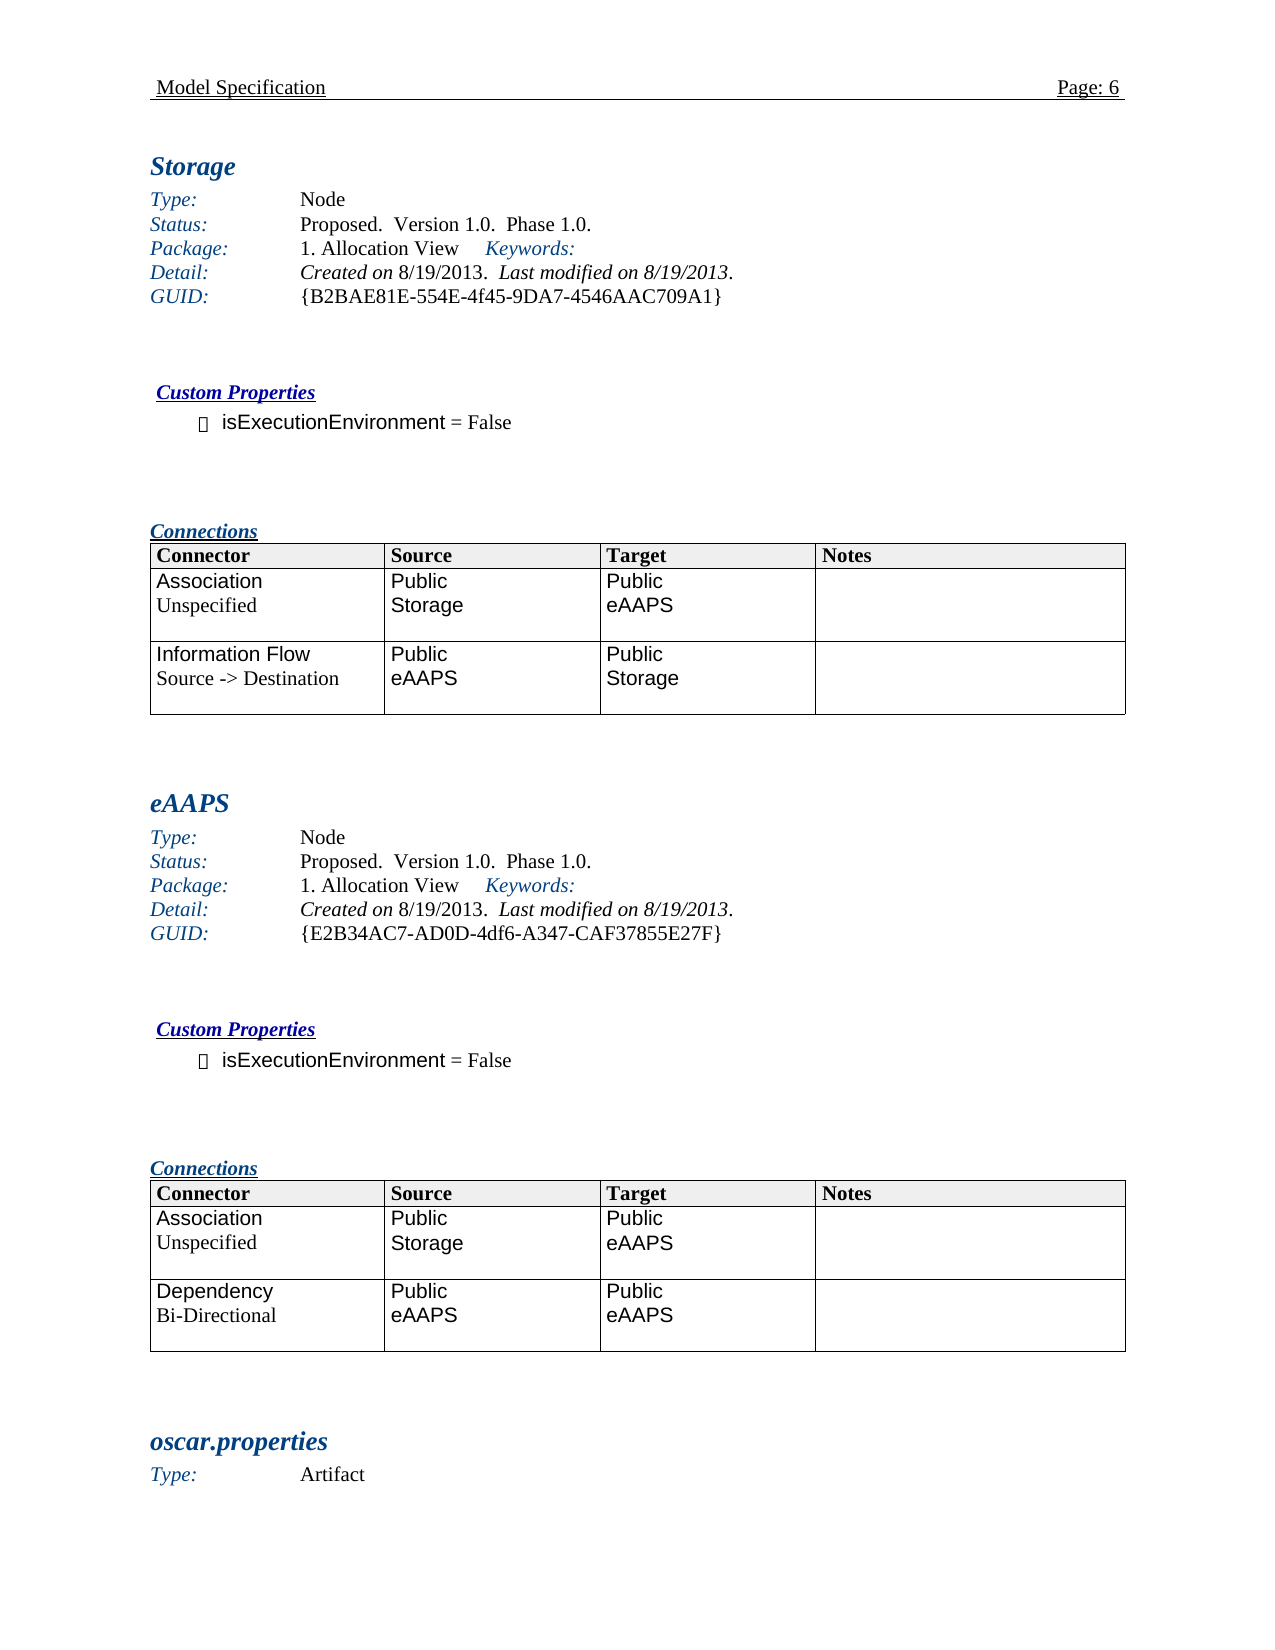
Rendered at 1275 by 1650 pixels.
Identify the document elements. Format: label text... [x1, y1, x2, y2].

text Type: Node [150, 187, 1125, 211]
table_cell Public Storage [385, 569, 600, 641]
table_cell Public Storage [601, 642, 815, 714]
table_header Notes [816, 544, 1125, 568]
table_cell  [150, 1048, 216, 1084]
table_cell [816, 642, 1125, 714]
table_header Connector [151, 544, 384, 568]
table_cell isExecutionEnvironment = False [216, 1048, 1125, 1084]
table_cell Public eAAPS [385, 642, 600, 714]
list Connections [150, 1156, 1125, 1180]
table_cell  [150, 410, 216, 447]
table_cell Information Flow Source -> Destination [151, 642, 384, 714]
text Package: 1. Allocation View Keywords: [150, 873, 1125, 897]
table_header Custom Properties [150, 380, 1125, 410]
table_header Source [385, 544, 600, 568]
table_cell Public eAAPS [385, 1280, 600, 1351]
table_cell [816, 1280, 1125, 1351]
table_cell Association Unspecified [151, 1207, 384, 1278]
table_cell Public eAAPS [601, 1207, 815, 1278]
table_header Target [601, 1181, 815, 1206]
table_header Source [385, 1181, 600, 1206]
table_header Notes [816, 1181, 1125, 1206]
text Status: Proposed. Version 1.0. Phase 1.0. [150, 849, 1125, 873]
text Detail: Created on 8/19/2013. Last modified on 8/19/2013. [150, 259, 1125, 284]
text GUID: {E2B34AC7-AD0D-4df6-A347-CAF37855E27F} [150, 921, 1125, 945]
text Type: Artifact [150, 1462, 1125, 1486]
text GUID: {B2BAE81E-554E-4f45-9DA7-4546AAC709A1} [150, 284, 1125, 308]
text Detail: Created on 8/19/2013. Last modified on 8/19/2013. [150, 897, 1125, 921]
table_cell Dependency Bi-Directional [151, 1280, 384, 1351]
table_header Target [601, 544, 815, 568]
text Package: 1. Allocation View Keywords: [150, 236, 1125, 259]
table_cell Association Unspecified [151, 569, 384, 641]
table_cell Public eAAPS [601, 569, 815, 641]
table_cell [816, 569, 1125, 641]
table_cell Public Storage [385, 1207, 600, 1278]
text Type: Node [150, 825, 1125, 849]
subtitle Storage [150, 150, 1125, 181]
table_header Custom Properties [150, 1017, 1125, 1047]
list Connections [150, 519, 1125, 543]
table_cell Public eAAPS [601, 1280, 815, 1351]
table_header Connector [151, 1181, 384, 1206]
subtitle oscar.properties [150, 1425, 1125, 1456]
text Status: Proposed. Version 1.0. Phase 1.0. [150, 211, 1125, 236]
table_cell isExecutionEnvironment = False [216, 410, 1125, 447]
table_cell [816, 1207, 1125, 1278]
subtitle eAAPS [150, 787, 1125, 818]
